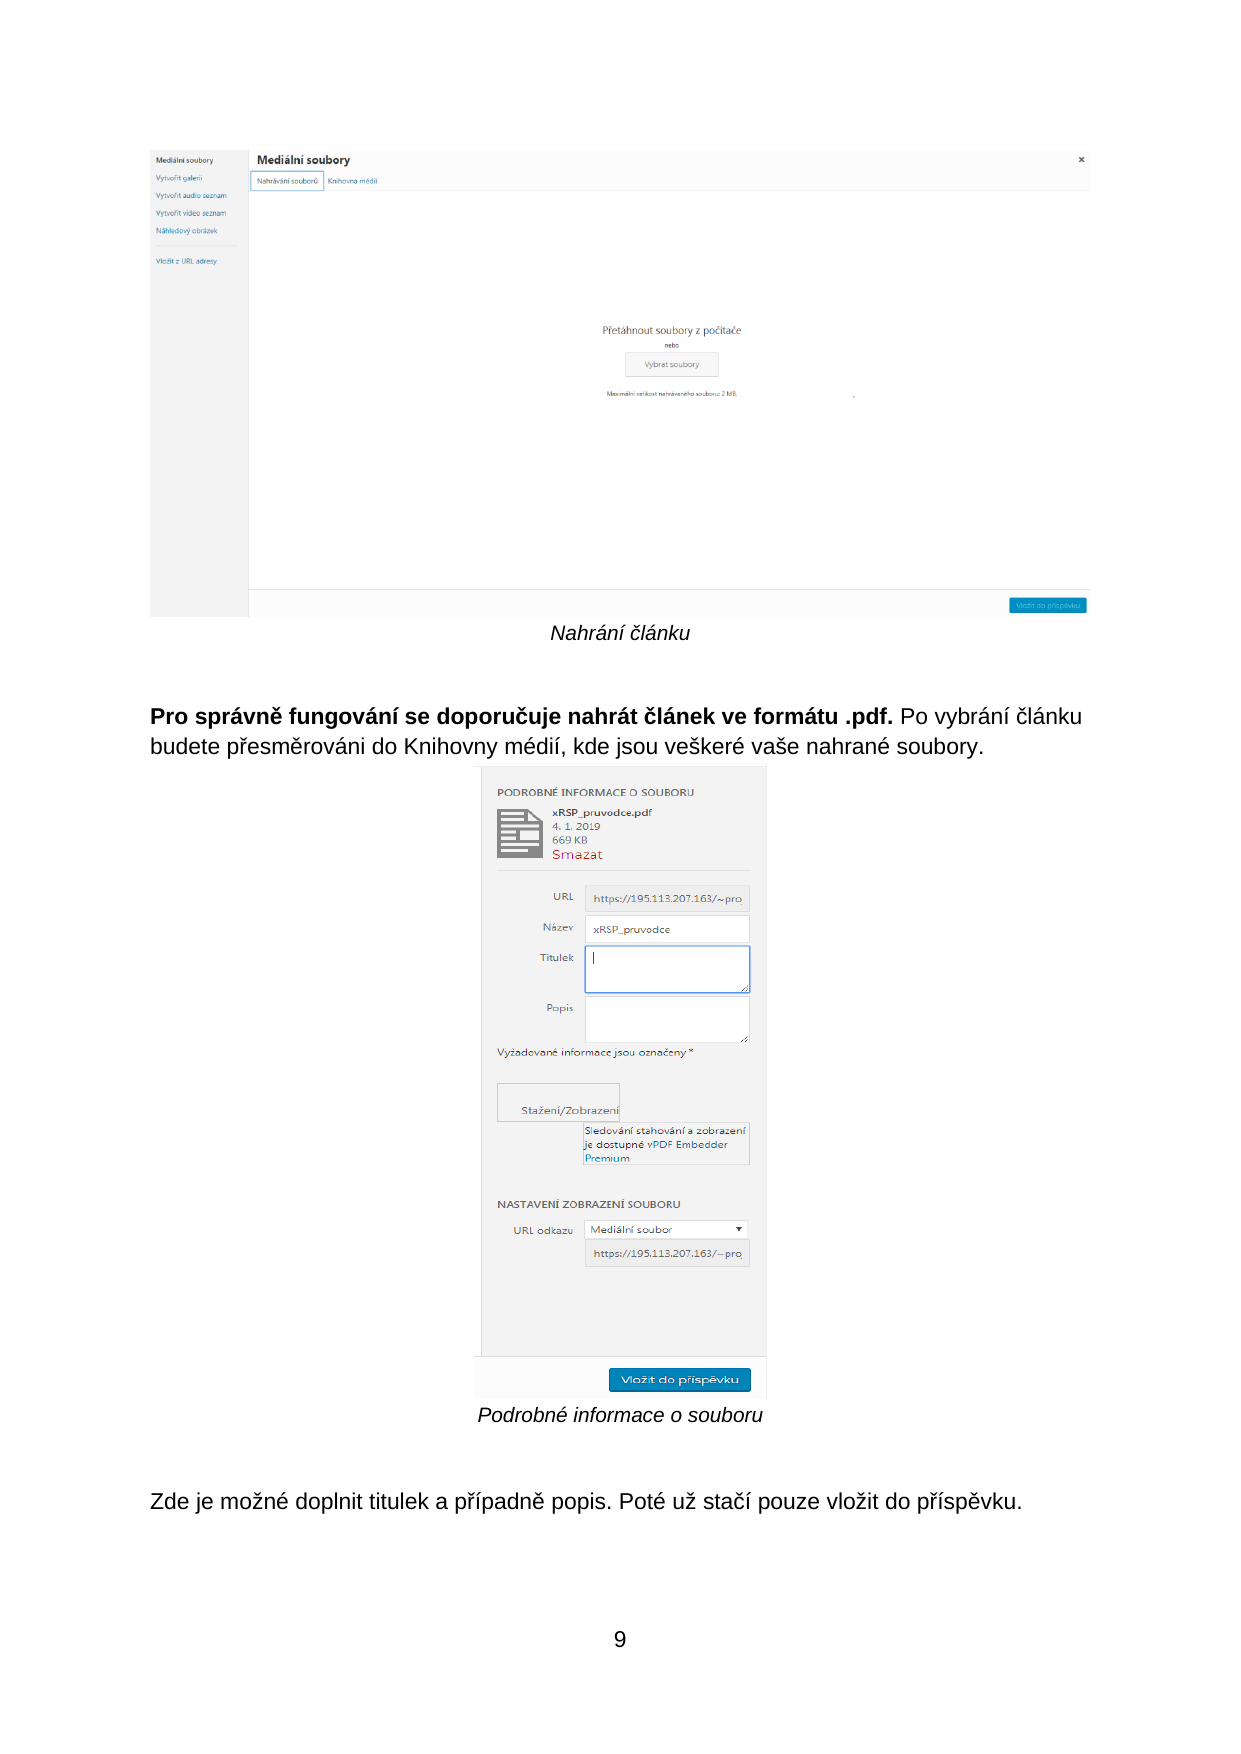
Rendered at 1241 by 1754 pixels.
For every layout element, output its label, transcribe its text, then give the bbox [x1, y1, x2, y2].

text Nahrání článku [150, 621, 1090, 644]
text Podrobné informace o souboru [150, 1402, 1090, 1426]
picture [474, 763, 767, 1399]
text Zde je možné doplnit titulek a případně popis. Poté už stačí pouze vložit do příspěvku. [150, 1488, 1090, 1514]
text Pro správně fungování se doporučuje nahrát článek ve formátu .pdf. Po vybrání článku budete přesměrováni do Knihovny médií, kde jsou veškeré vaše nahrané soubory. [150, 703, 1090, 759]
picture [150, 150, 1091, 617]
